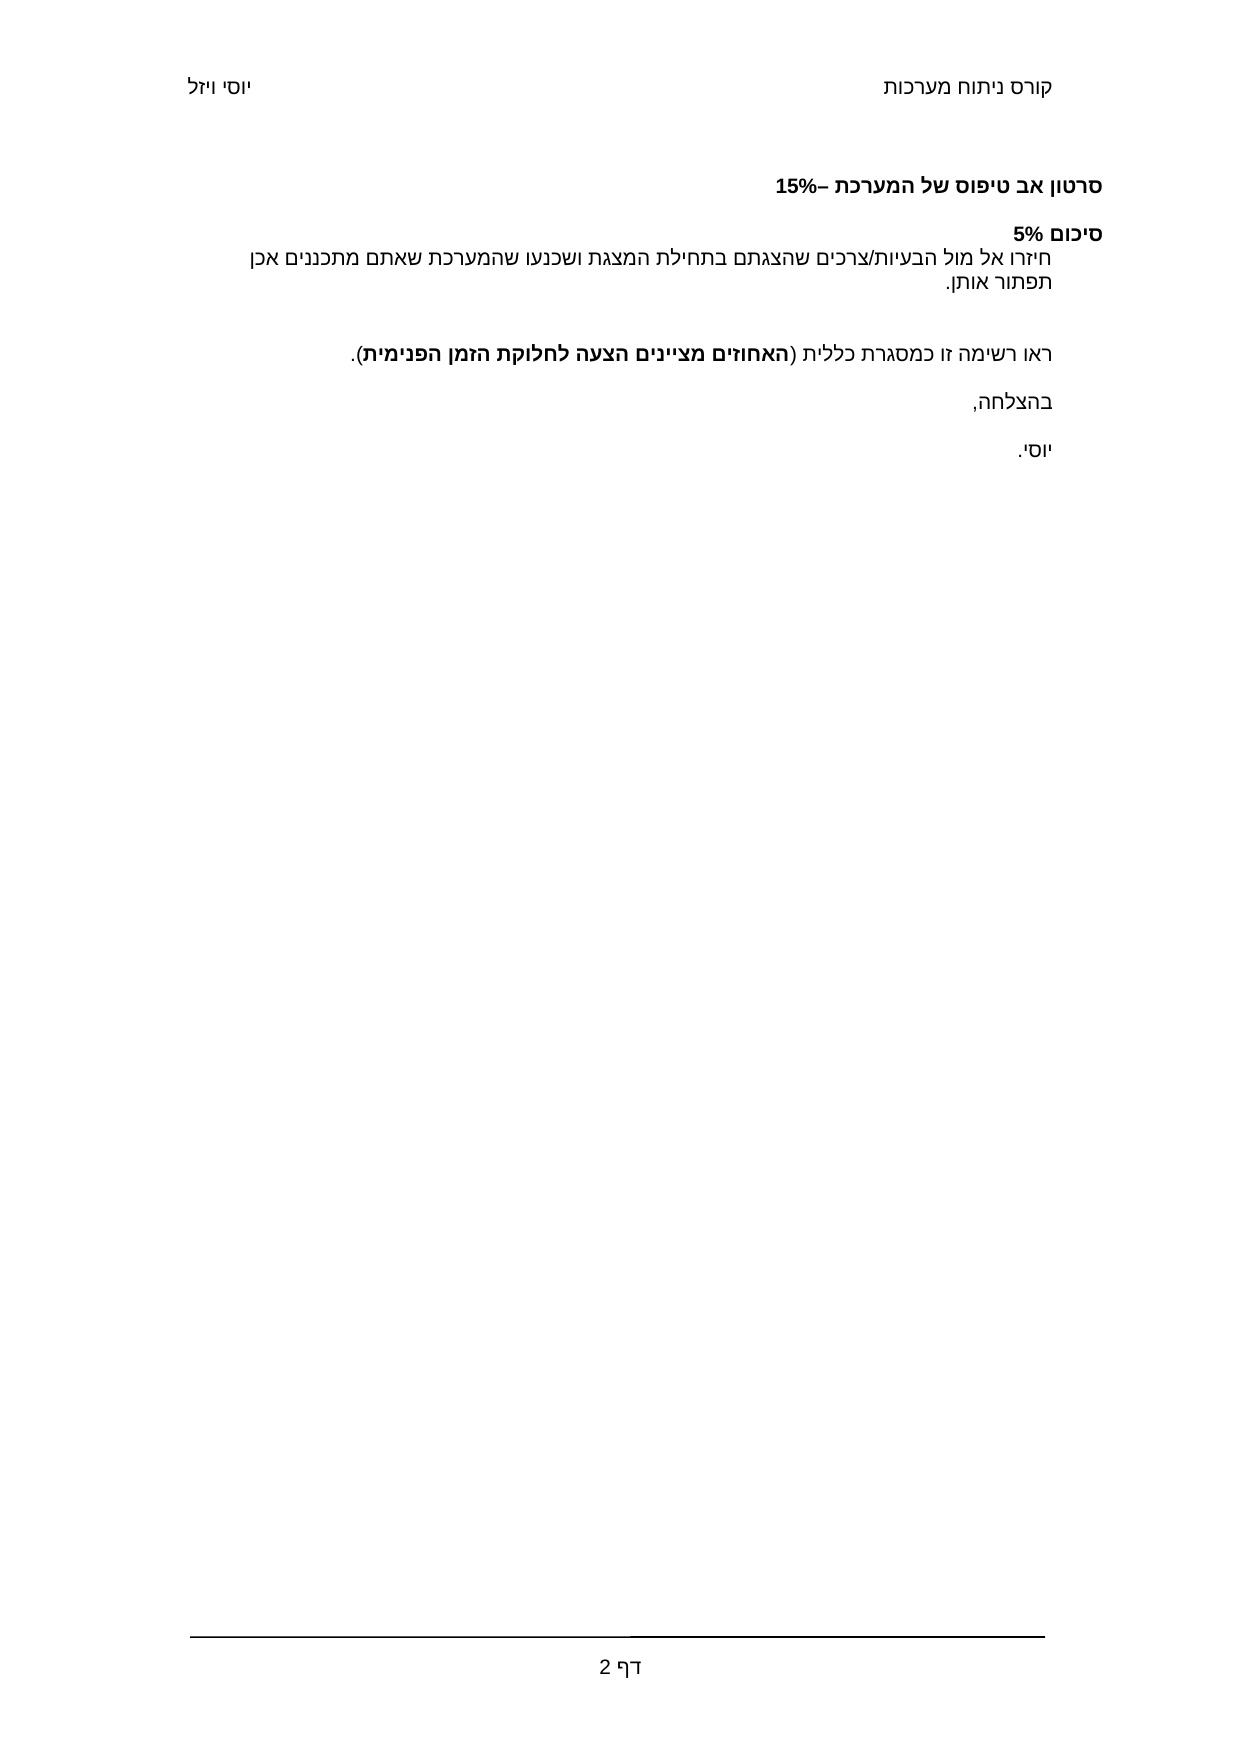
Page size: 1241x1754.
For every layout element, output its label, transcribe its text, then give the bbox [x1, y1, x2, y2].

text סרטון אב טיפוס של המערכת –15% [187, 174, 1103, 198]
text סיכום 5% [187, 222, 1103, 246]
text יוסי. [187, 438, 1053, 462]
text חיזרו אל מול הבעיות/צרכים שהצגתם בתחילת המצגת ושכנעו שהמערכת שאתם מתכננים אכן תפתור אותן. [187, 246, 1053, 294]
text ראו רשימה זו כמסגרת כללית (האחוזים מציינים הצעה לחלוקת הזמן הפנימית). [187, 342, 1053, 366]
text בהצלחה, [187, 390, 1053, 414]
